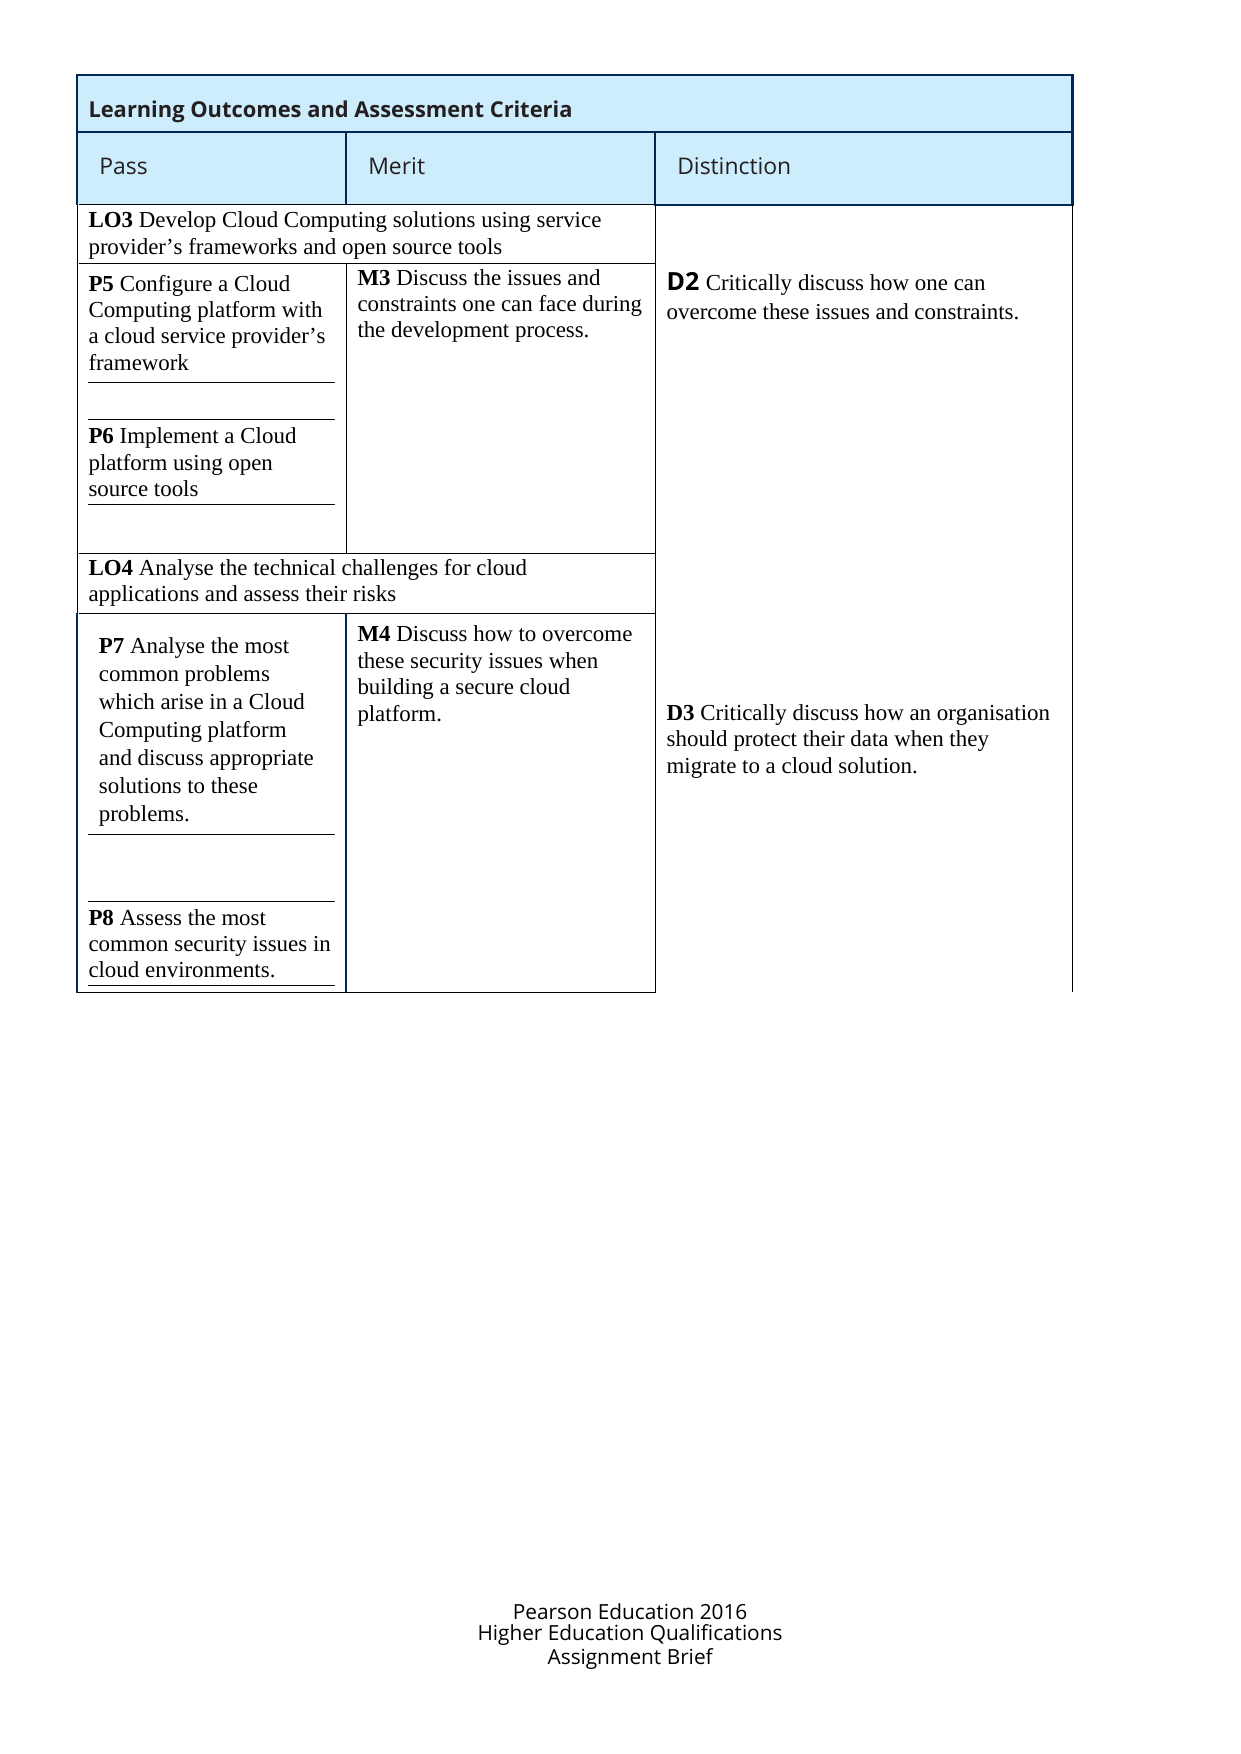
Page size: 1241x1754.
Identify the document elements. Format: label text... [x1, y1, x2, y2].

table_cell LO3 Develop Cloud Computing solutions using service provider’s frameworks and open source tools [78, 205, 655, 263]
table_cell Pass [78, 133, 345, 204]
table_cell D2 Critically discuss how one can overcome these issues and constraints. D3 Critically discuss how an organisation should protect their data when they migrate to a cloud solution. [656, 263, 1072, 992]
table_cell LO4 Analyse the technical challenges for cloud applications and assess their risks [78, 554, 655, 613]
table_cell Distinction [656, 133, 1071, 204]
table_cell [656, 206, 1072, 263]
table_cell M3 Discuss the issues and constraints one can face during the development process. [347, 264, 655, 553]
table_header Learning Outcomes and Assessment Criteria [78, 76, 1071, 131]
table_cell P5 Configure a Cloud Computing platform with a cloud service provider’s framework P6 Implement a Cloud platform using open source tools [78, 264, 346, 553]
table_cell M4 Discuss how to overcome these security issues when building a secure cloud platform. [347, 614, 655, 992]
table_cell Merit [347, 133, 654, 204]
table_cell P7 Analyse the most common problems which arise in a Cloud Computing platform and discuss appropriate solutions to these problems. P8 Assess the most common security issues in cloud environments. [78, 614, 345, 992]
